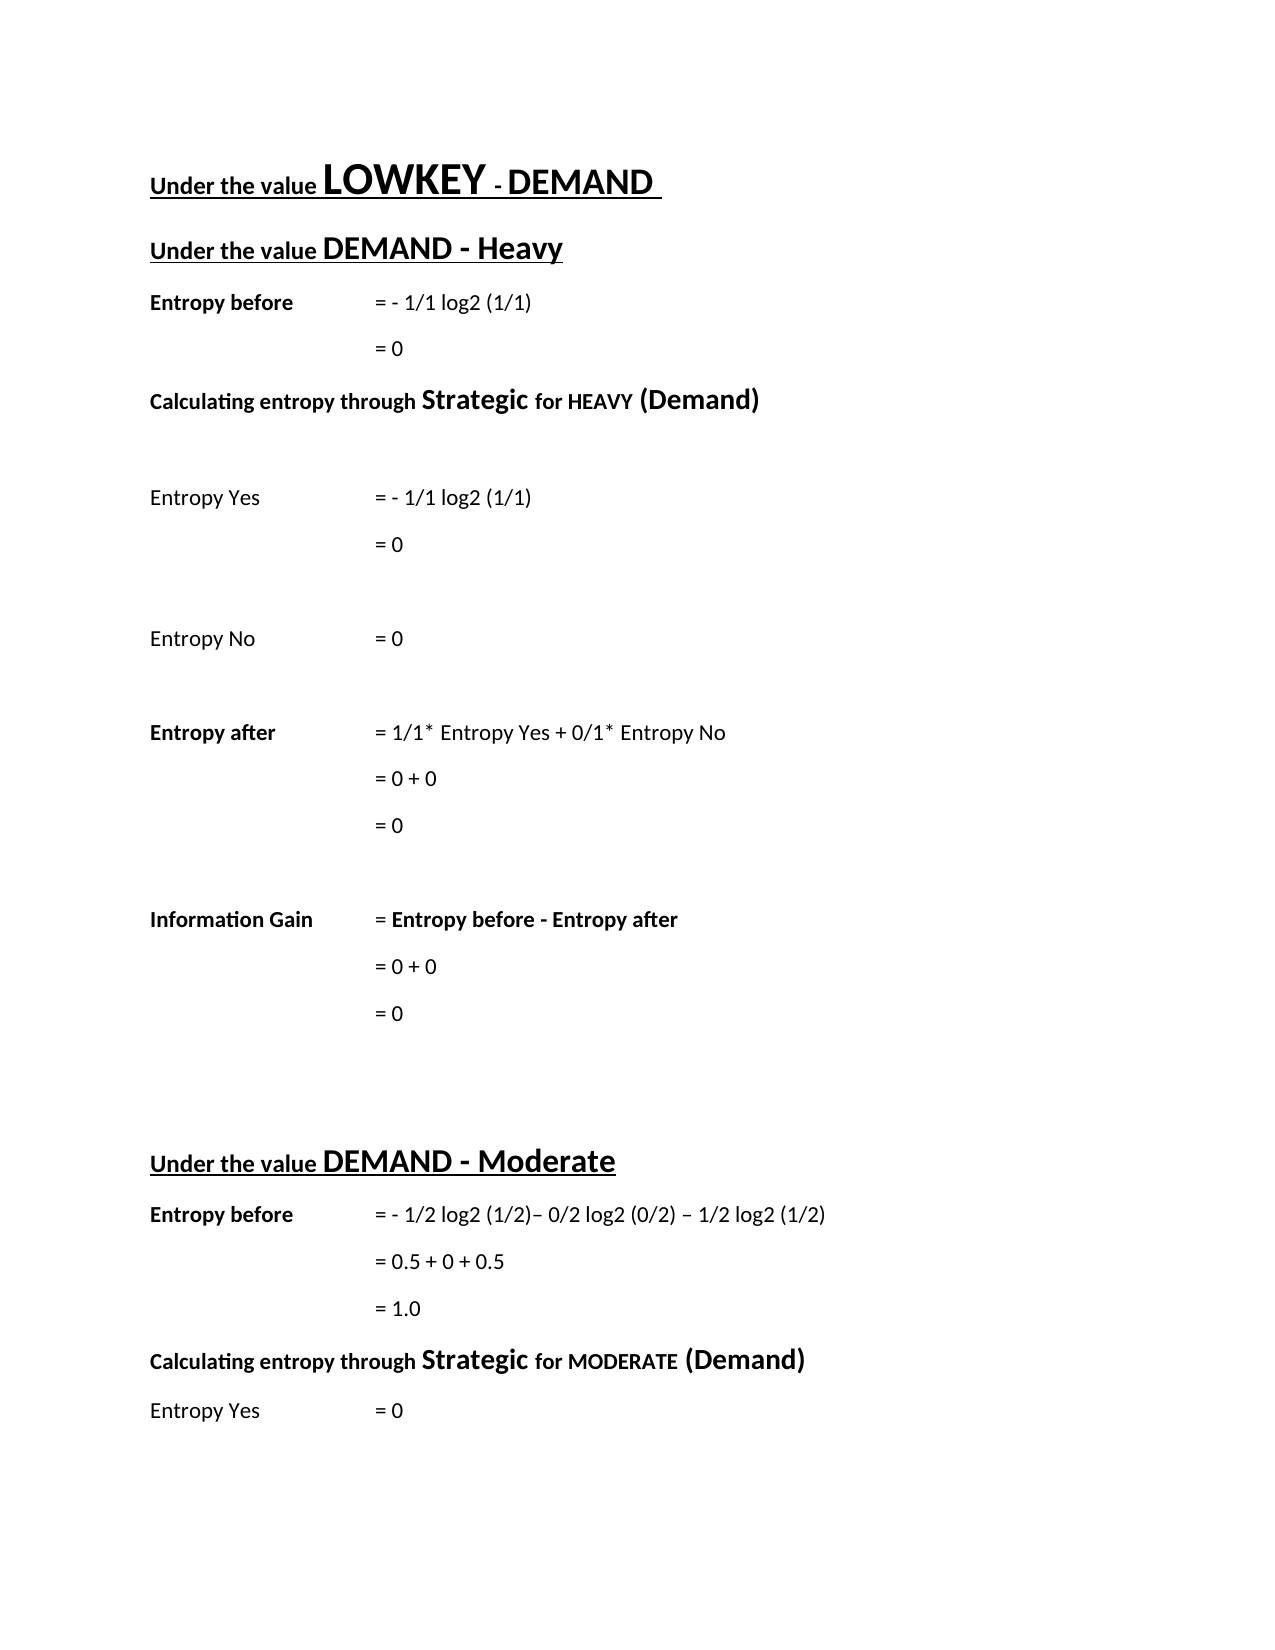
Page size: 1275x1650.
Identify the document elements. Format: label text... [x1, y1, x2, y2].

text Entropy Yes = 0 [150, 1396, 1125, 1424]
text Under the value LOWKEY - DEMAND [150, 150, 1125, 206]
text = 0 + 0 [300, 764, 1125, 793]
text Calculating entropy through Strategic for MODERATE (Demand) [150, 1341, 1125, 1376]
text = 0 [150, 530, 1125, 558]
text Calculating entropy through Strategic for HEAVY (Demand) [150, 381, 1125, 417]
text Entropy No = 0 [150, 624, 1125, 652]
text Entropy after = 1/1* Entropy Yes + 0/1* Entropy No [150, 718, 1125, 746]
text = 0 [300, 999, 1125, 1027]
text = 0.5 + 0 + 0.5 [150, 1247, 1125, 1275]
text = 0 [150, 334, 1125, 362]
text Under the value DEMAND - Moderate [150, 1139, 1125, 1180]
text Entropy before = - 1/1 log2 (1/1) [150, 288, 1125, 316]
text = 1.0 [300, 1294, 1125, 1322]
text Entropy Yes = - 1/1 log2 (1/1) [150, 483, 1125, 511]
text Information Gain = Entropy before - Entropy after [150, 905, 1125, 933]
text = 0 [300, 811, 1125, 839]
text Entropy before = - 1/2 log2 (1/2)– 0/2 log2 (0/2) – 1/2 log2 (1/2) [150, 1200, 1125, 1228]
text = 0 + 0 [300, 952, 1125, 980]
text Under the value DEMAND - Heavy [150, 227, 1125, 268]
